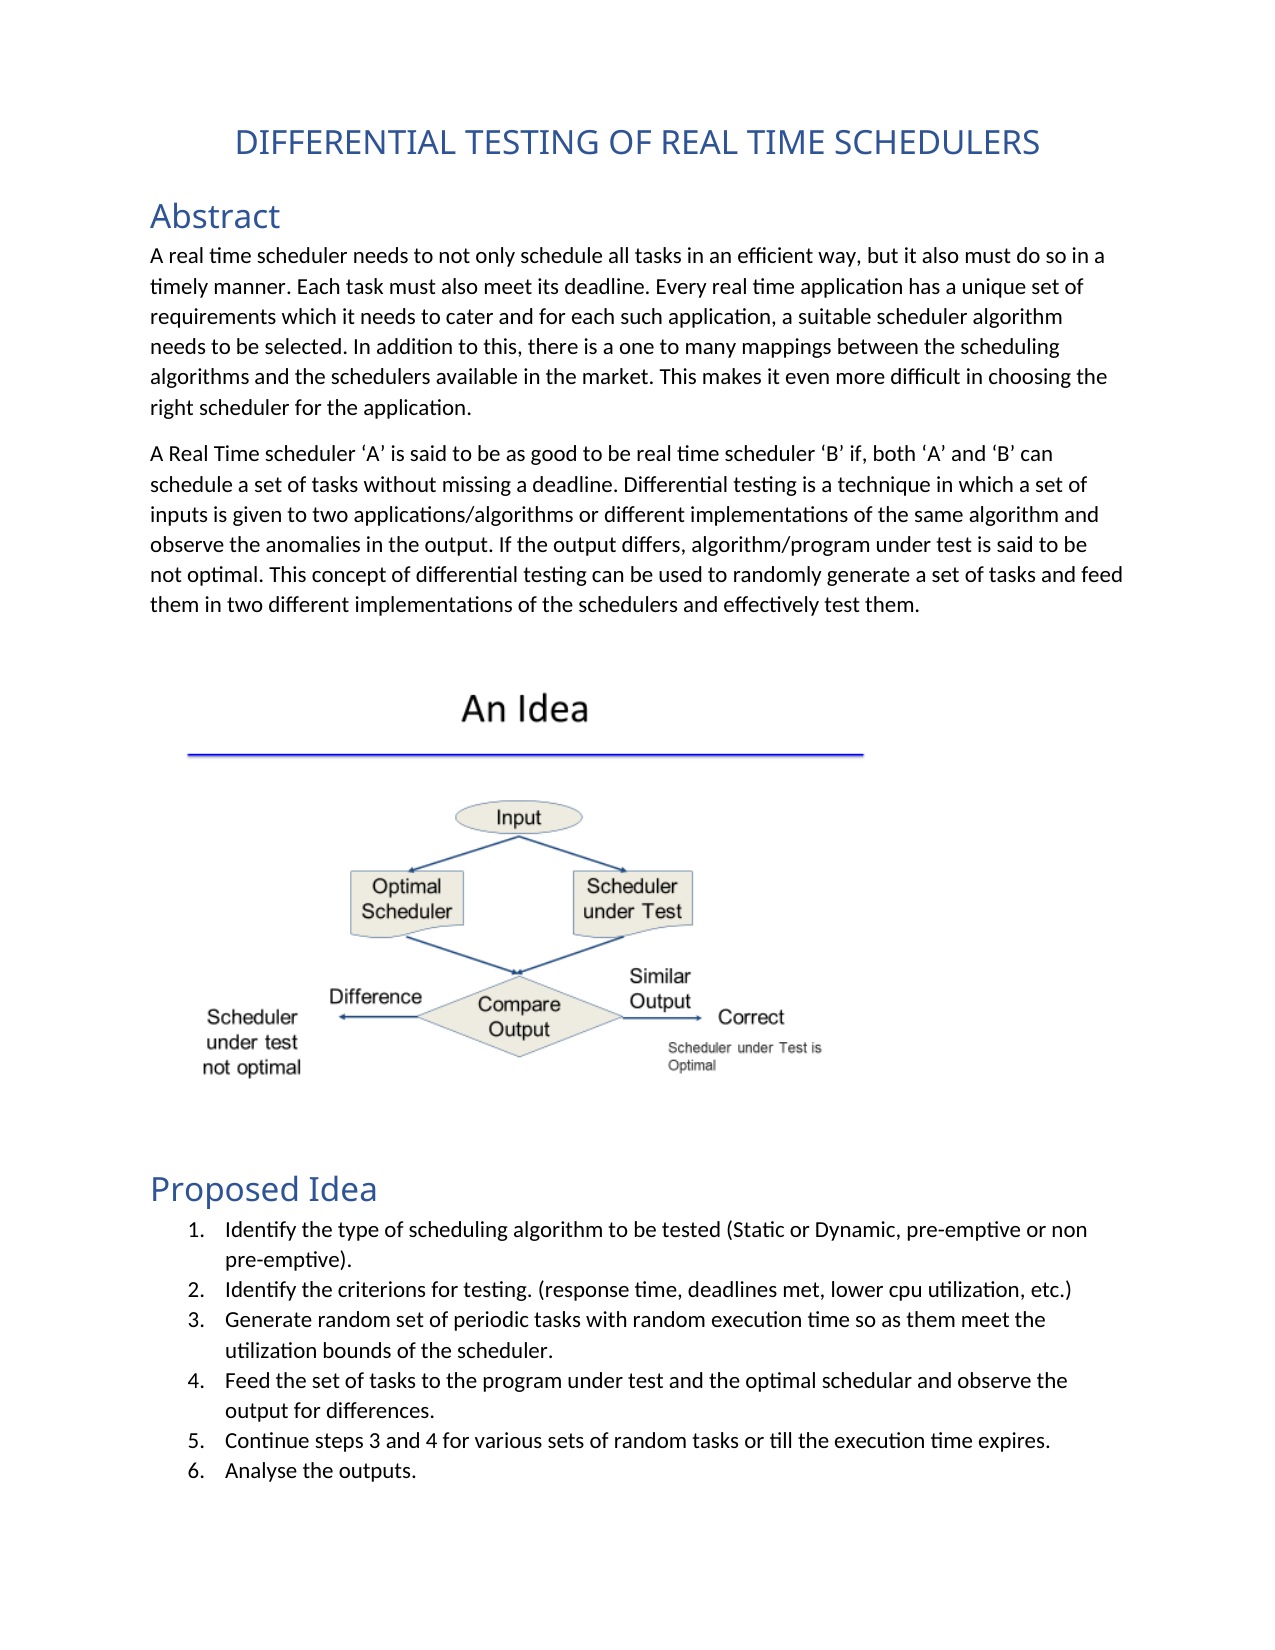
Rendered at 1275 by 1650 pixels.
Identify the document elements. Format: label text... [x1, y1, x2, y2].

subtitle Abstract [150, 193, 1125, 238]
subtitle Proposed Idea [150, 1166, 1125, 1211]
text A Real Time scheduler ‘A’ is said to be as good to be real time scheduler ‘B’ if, both ‘A’ and ‘B’ can schedule a set of tasks without missing a deadline. Differential testing is a technique in which a set of inputs is given to two applications/algorithms or different implementations of the same algorithm and observe the anomalies in the output. If the output differs, algorithm/program under test is said to be not optimal. This concept of differential testing can be used to randomly generate a set of tasks and feed them in two different implementations of the schedulers and effectively test them. [150, 439, 1125, 619]
list Identify the type of scheduling algorithm to be tested (Static or Dynamic, pre-emptive or non pre-emptive). [187, 1215, 1125, 1273]
list Identify the criterions for testing. (response time, deadlines met, lower cpu utilization, etc.) [187, 1275, 1125, 1303]
list Continue steps 3 and 4 for various sets of random tasks or till the execution time expires. [187, 1426, 1125, 1454]
list Analyse the outputs. [187, 1457, 1125, 1484]
text A real time scheduler needs to not only schedule all tasks in an efficient way, but it also must do so in a timely manner. Each task must also meet its deadline. Every real time application has a unique set of requirements which it needs to cater and for each such application, a suitable scheduler algorithm needs to be selected. In addition to this, there is a one to many mappings between the scheduling algorithms and the schedulers available in the market. This makes it even more difficult in choosing the right scheduler for the application. [150, 242, 1125, 421]
picture [150, 684, 901, 1092]
list Generate random set of periodic tasks with random execution time so as them meet the utilization bounds of the scheduler. [187, 1306, 1125, 1364]
list Feed the set of tasks to the program under test and the optimal schedular and observe the output for differences. [187, 1366, 1125, 1424]
subtitle DIFFERENTIAL TESTING OF REAL TIME SCHEDULERS [150, 119, 1125, 164]
